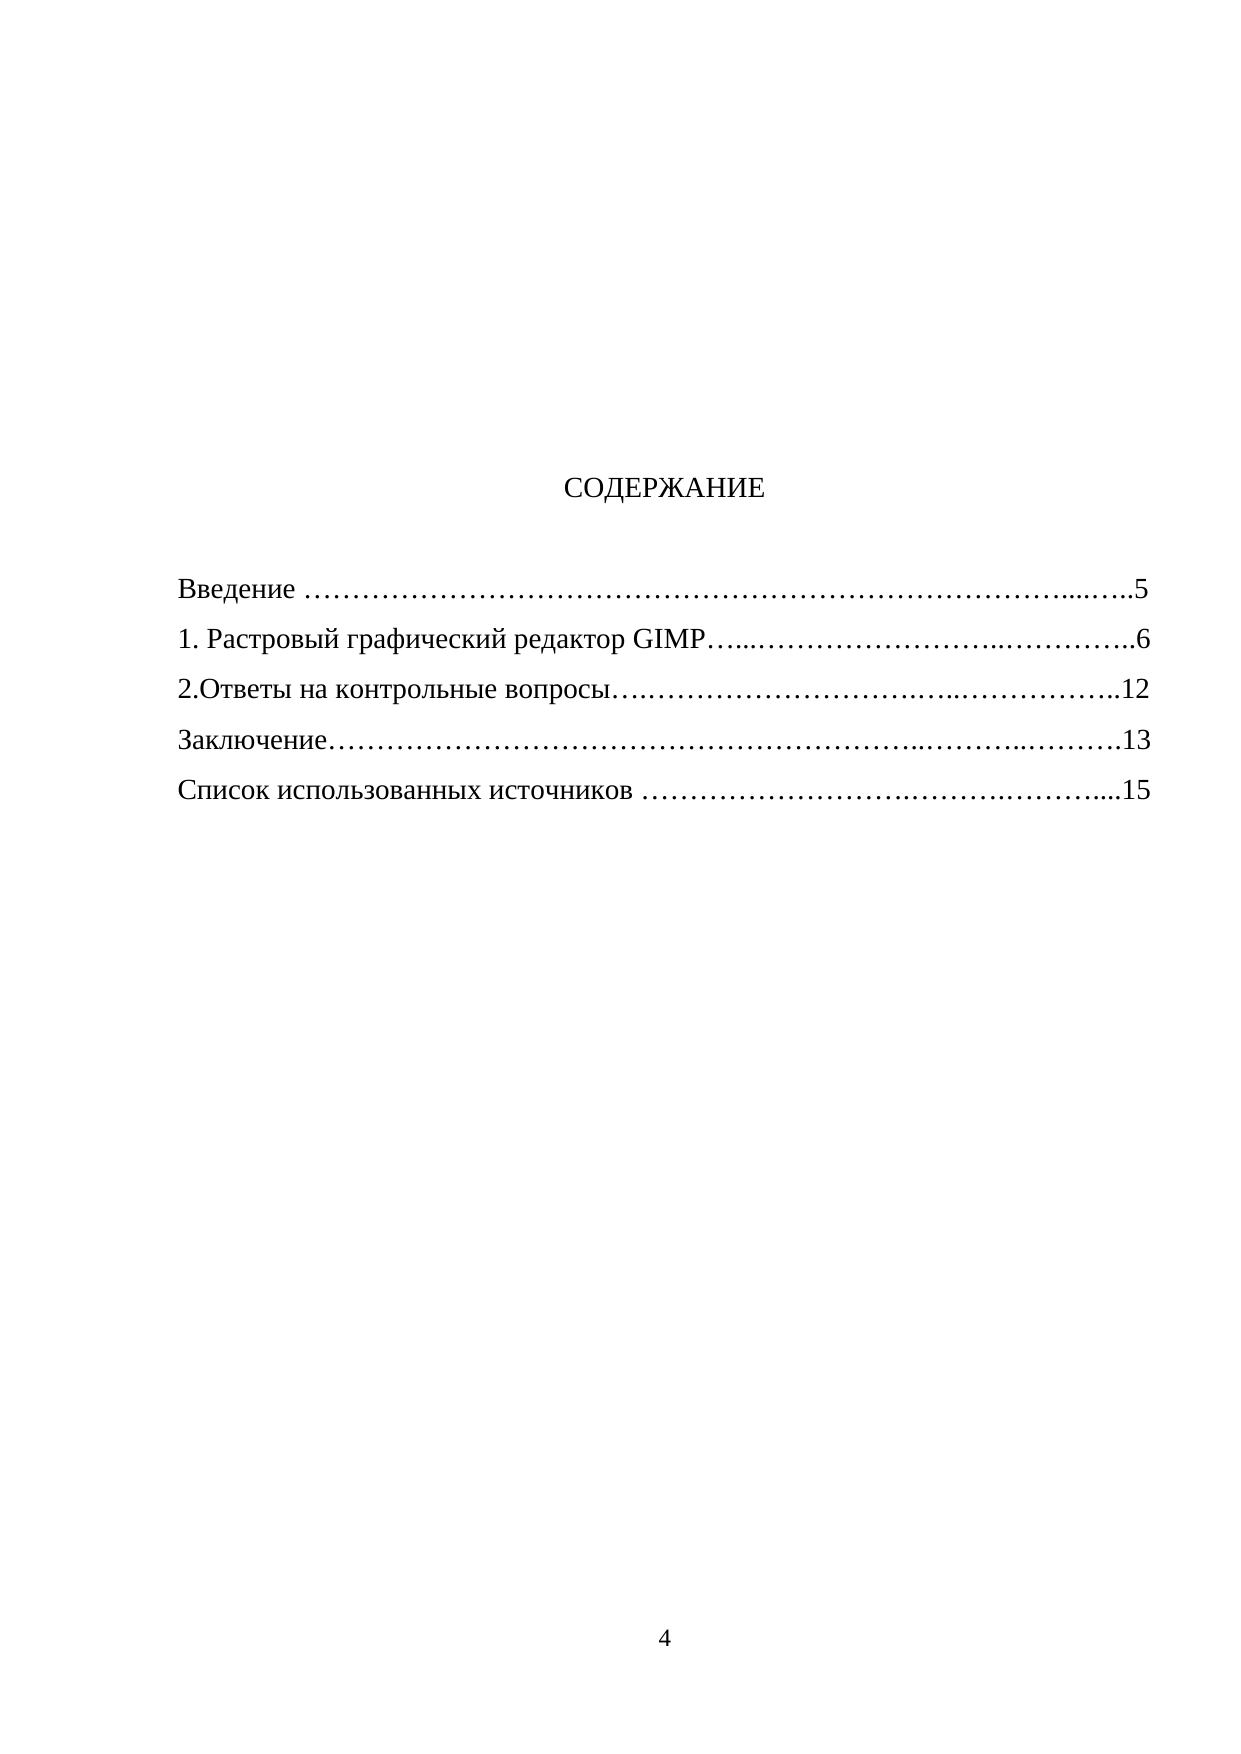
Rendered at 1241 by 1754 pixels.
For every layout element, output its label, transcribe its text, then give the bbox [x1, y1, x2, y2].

text СОДЕРЖАНИЕ [177, 470, 1152, 504]
text Список использованных источников ……………………….……….………....15 [177, 772, 1152, 806]
text 1. Растровый графический редактор GIMP…...……………………..…………..6 [177, 621, 1152, 655]
text Введение ……………………………………………………………………....…..5 [177, 571, 1152, 604]
text Заключение……………………………………………………..………..……….13 [177, 722, 1152, 755]
